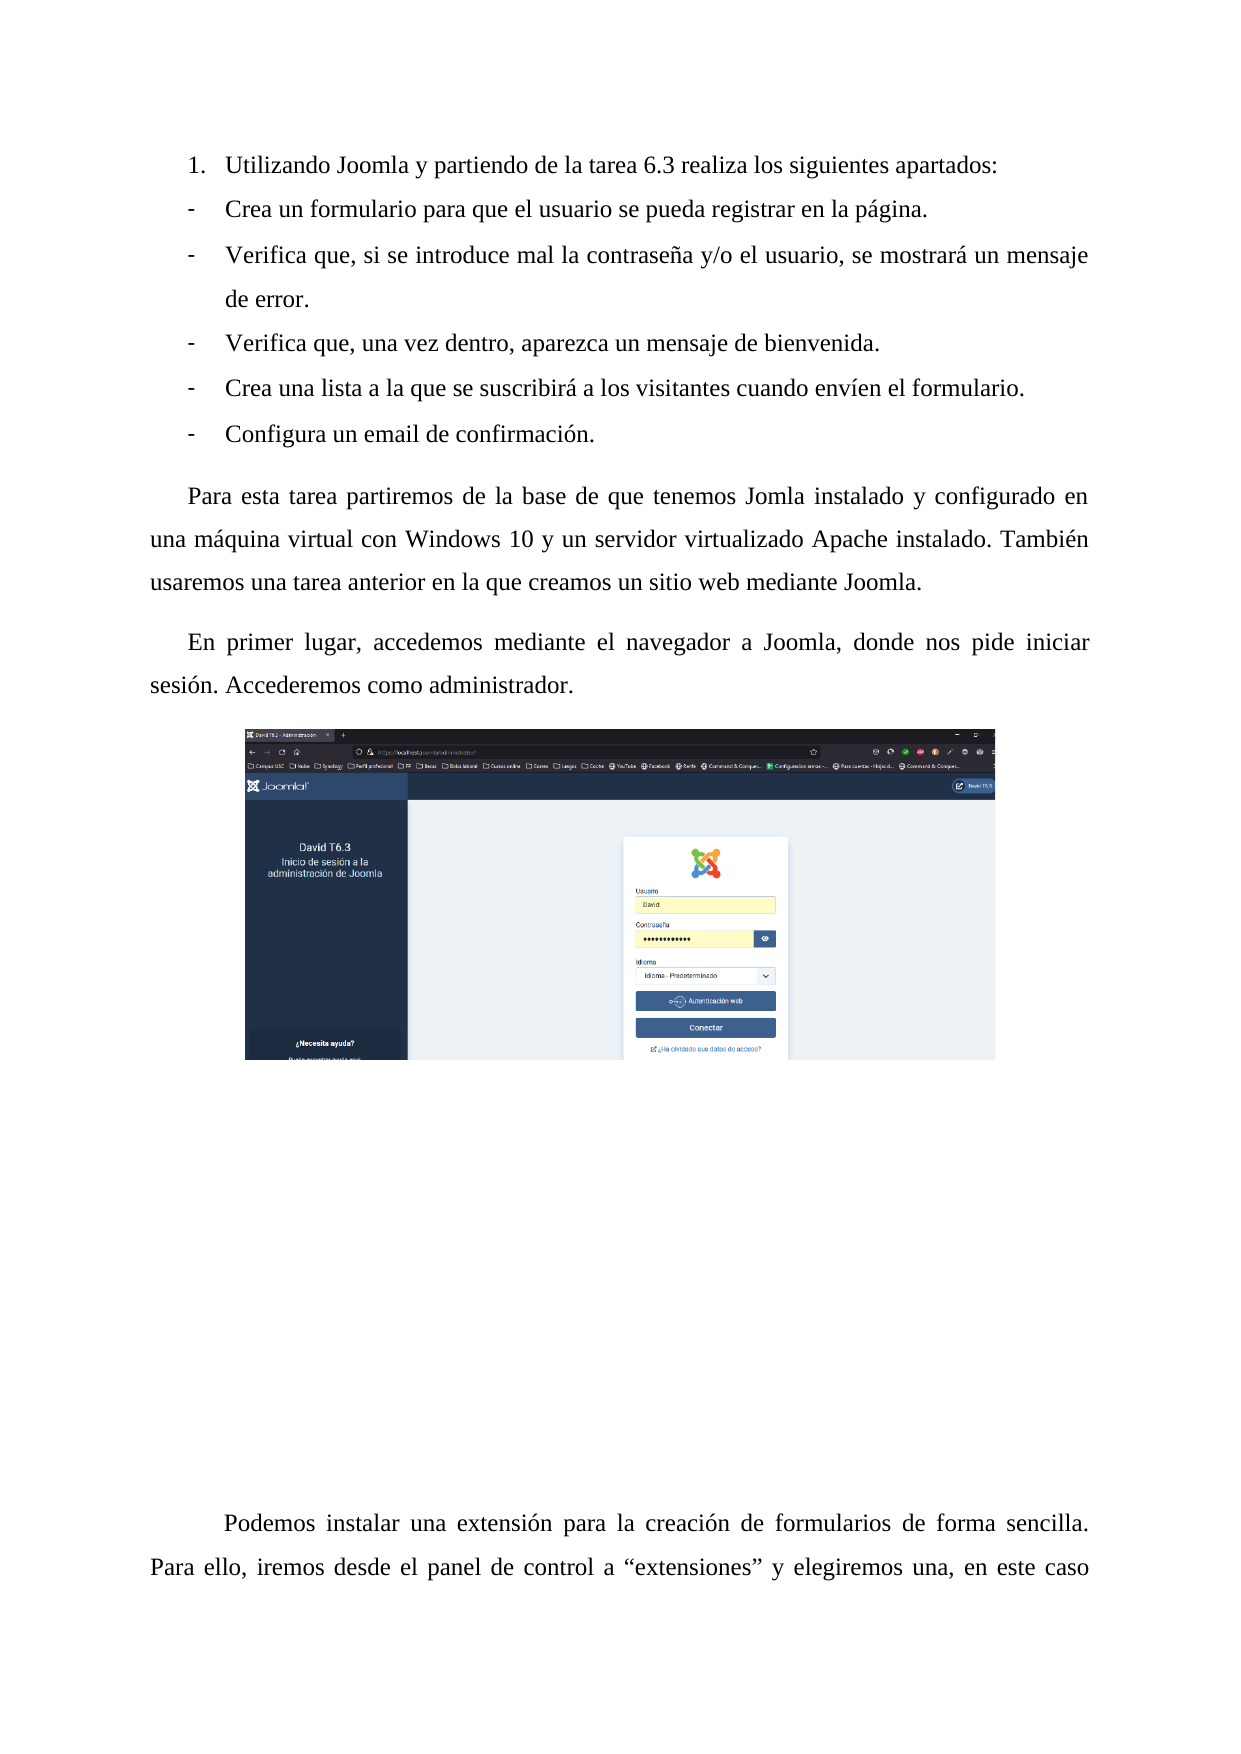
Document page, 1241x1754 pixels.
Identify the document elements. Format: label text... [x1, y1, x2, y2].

text Para esta tarea partiremos de la base de que tenemos Jomla instalado y configurado en una máquina virtual con Windows 10 y un servidor virtualizado Apache instalado. También usaremos una tarea anterior en la que creamos un sitio web mediante Joomla. [150, 481, 1090, 596]
list Verifica que, una vez dentro, aparezca un mensaje de bienvenida. [187, 327, 1090, 357]
list Utilizando Joomla y partiendo de la tarea 6.3 realiza los siguientes apartados: [187, 150, 1090, 179]
list Crea un formulario para que el usuario se pueda registrar en la página. [187, 193, 1090, 224]
list Crea una lista a la que se suscribirá a los visitantes cuando envíen el formulario. [187, 373, 1090, 403]
list Configura un email de confirmación. [187, 418, 1090, 449]
list Verifica que, si se introduce mal la contraseña y/o el usuario, se mostrará un mensaje de error. [187, 239, 1090, 312]
text En primer lugar, accedemos mediante el navegador a Joomla, donde nos pide iniciar sesión. Accederemos como administrador. [150, 627, 1090, 699]
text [150, 1508, 1090, 1580]
picture [245, 729, 995, 1060]
